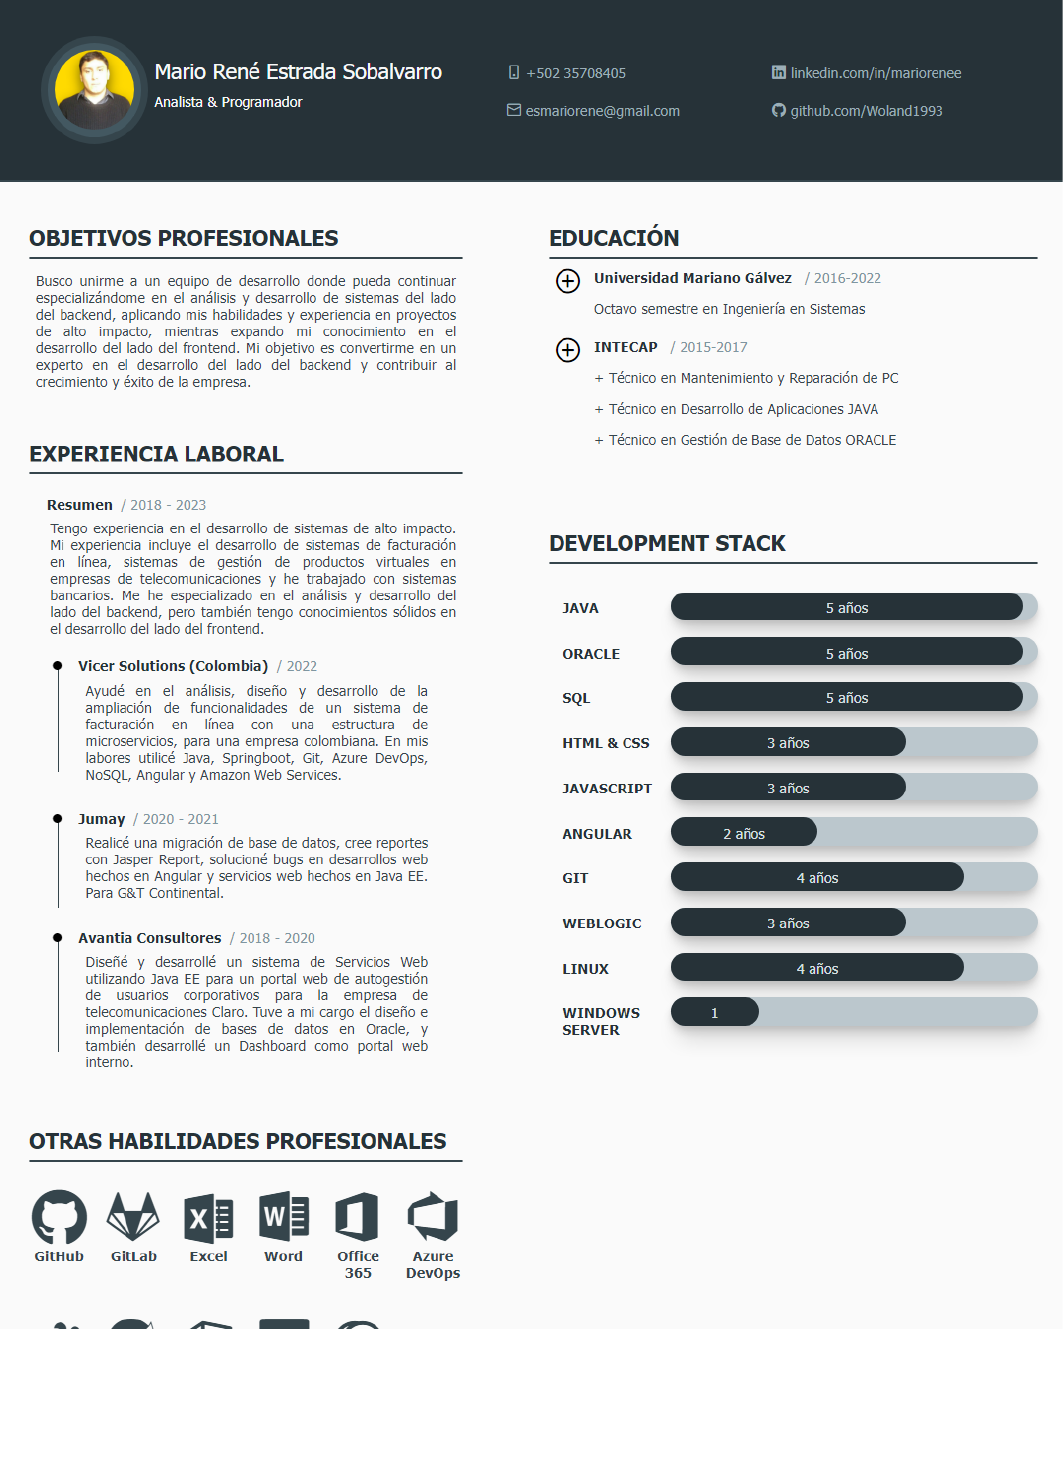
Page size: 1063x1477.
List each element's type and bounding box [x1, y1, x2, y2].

picture [0, 0, 1063, 1329]
